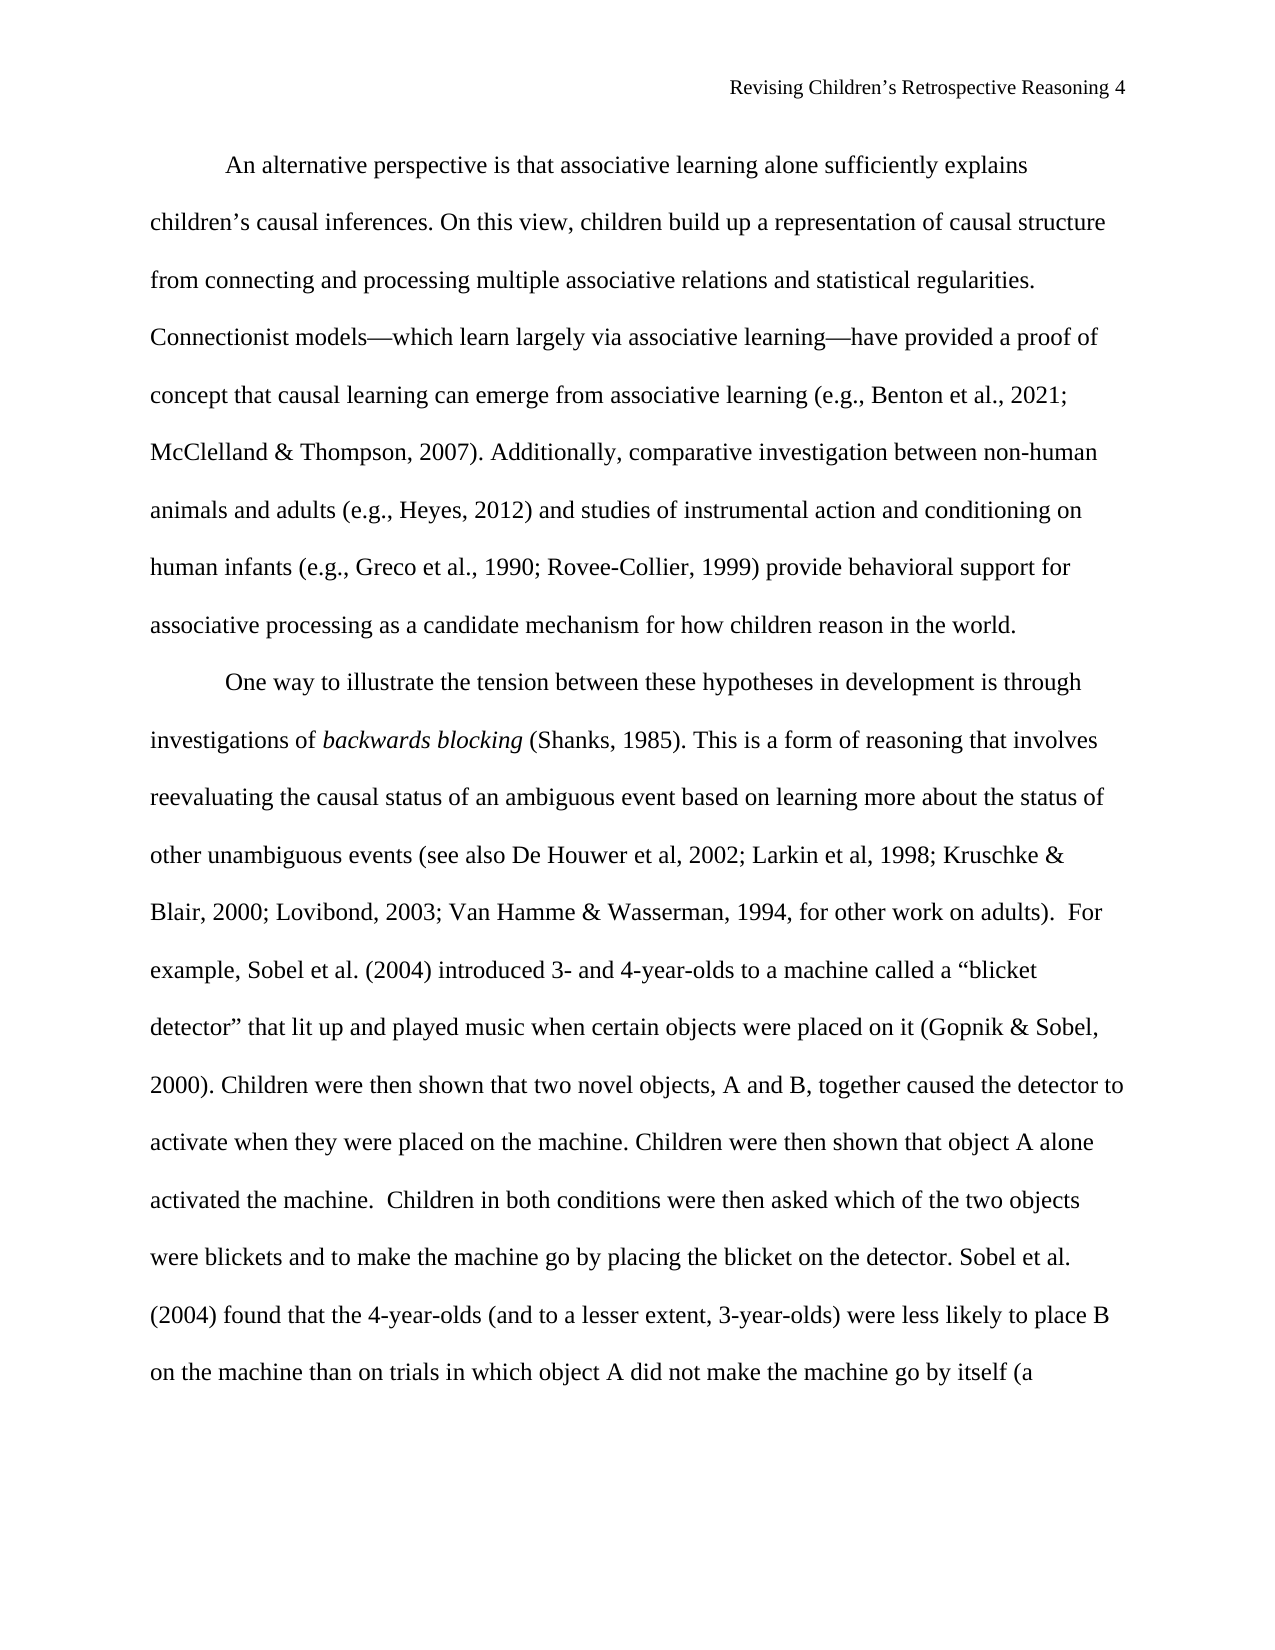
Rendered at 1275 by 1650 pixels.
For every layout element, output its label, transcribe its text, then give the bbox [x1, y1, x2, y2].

text An alternative perspective is that associative learning alone sufficiently explains children’s causal inferences. On this view, children build up a representation of causal structure from connecting and processing multiple associative relations and statistical regularities. Connectionist models—which learn largely via associative learning—have provided a proof of concept that causal learning can emerge from associative learning (e.g., Benton et al., 2021; McClelland & Thompson, 2007). Additionally, comparative investigation between non-human animals and adults (e.g., Heyes, 2012) and studies of instrumental action and conditioning on human infants (e.g., Greco et al., 1990; Rovee-Collier, 1999) provide behavioral support for associative processing as a candidate mechanism for how children reason in the world. [150, 150, 1125, 639]
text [150, 667, 1125, 1386]
